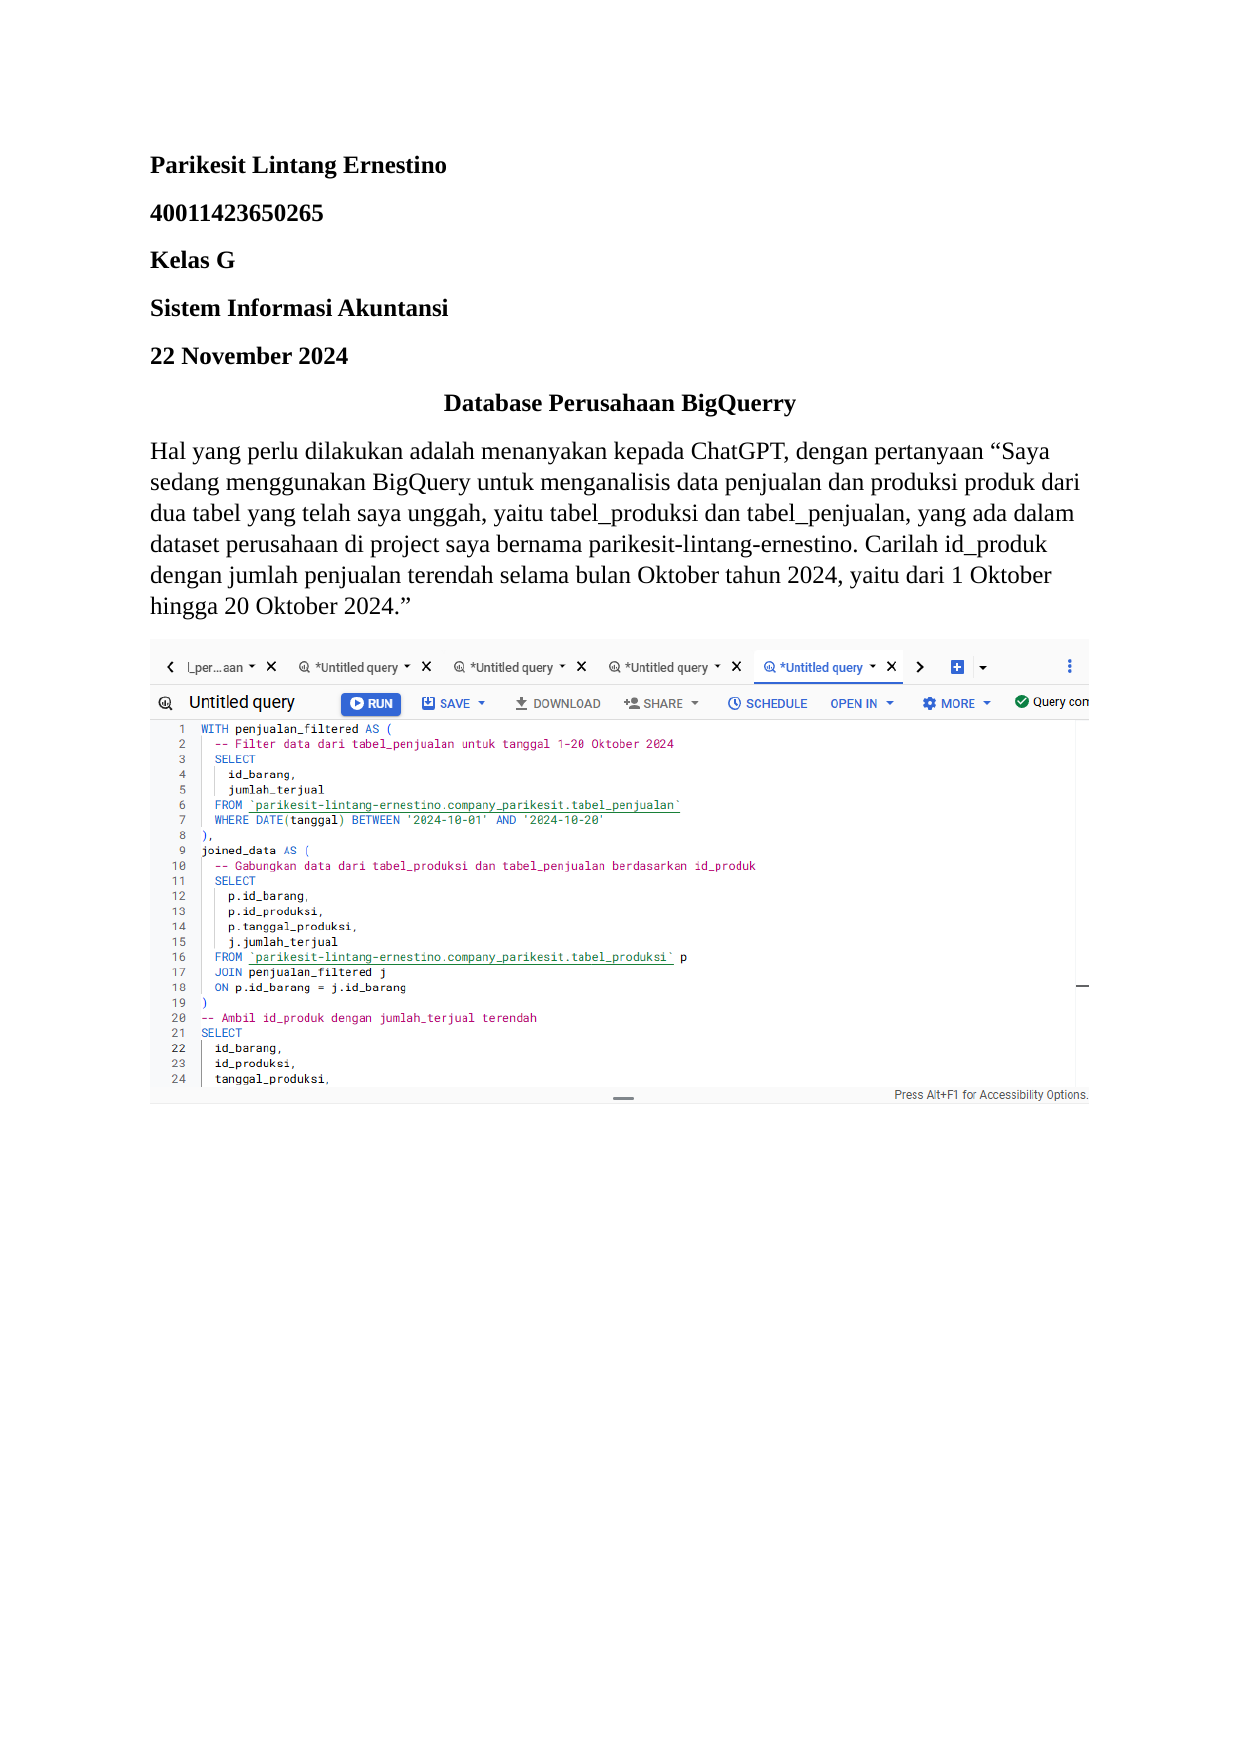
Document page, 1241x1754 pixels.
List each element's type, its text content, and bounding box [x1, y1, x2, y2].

text Sistem Informasi Akuntansi [150, 293, 1090, 322]
text Database Perusahaan BigQuerry [150, 388, 1090, 417]
text Kelas G [150, 245, 1090, 274]
text Hal yang perlu dilakukan adalah menanyakan kepada ChatGPT, dengan pertanyaan “Saya sedang menggunakan BigQuery untuk menganalisis data penjualan dan produksi produk dari dua tabel yang telah saya unggah, yaitu tabel_produksi dan tabel_penjualan, yang ada dalam dataset perusahaan di project saya bernama parikesit-lintang-ernestino. Carilah id_produk dengan jumlah penjualan terendah selama bulan Oktober tahun 2024, yaitu dari 1 Oktober hingga 20 Oktober 2024.” [150, 436, 1090, 620]
picture [150, 639, 1091, 1104]
text 22 November 2024 [150, 341, 1090, 369]
text 40011423650265 [150, 198, 1090, 226]
text Parikesit Lintang Ernestino [150, 150, 1090, 179]
